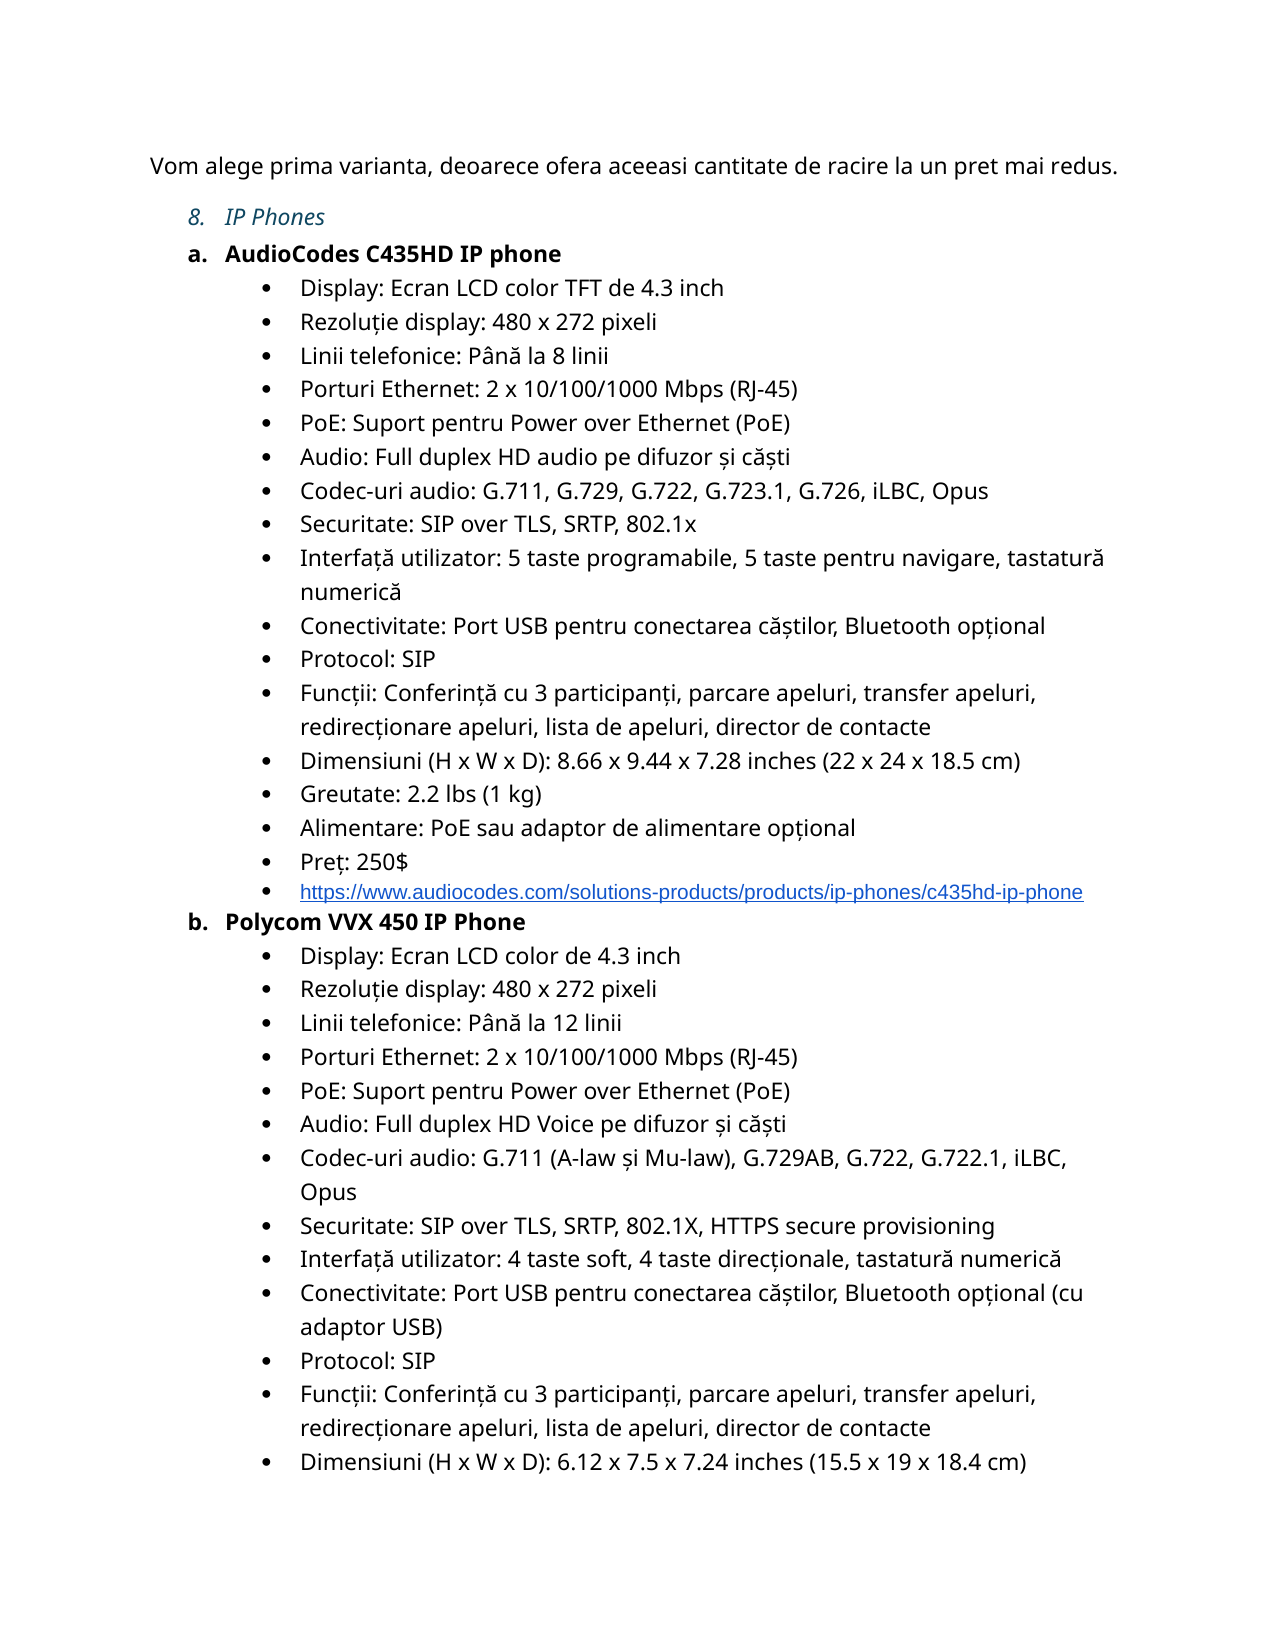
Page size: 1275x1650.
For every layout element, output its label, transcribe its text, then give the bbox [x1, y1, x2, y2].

list Funcții: Conferință cu 3 participanți, parcare apeluri, transfer apeluri, redirecționare apeluri, lista de apeluri, director de contacte [262, 677, 1125, 742]
list Interfață utilizator: 4 taste soft, 4 taste direcționale, tastatură numerică [262, 1243, 1125, 1275]
list Conectivitate: Port USB pentru conectarea căștilor, Bluetooth opțional (cu adaptor USB) [262, 1277, 1125, 1342]
list Funcții: Conferință cu 3 participanți, parcare apeluri, transfer apeluri, redirecționare apeluri, lista de apeluri, director de contacte [262, 1378, 1125, 1443]
text Vom alege prima varianta, deoarece ofera aceeasi cantitate de racire la un pret mai redus. [150, 150, 1125, 181]
list Porturi Ethernet: 2 x 10/100/1000 Mbps (RJ-45) [262, 1041, 1125, 1072]
list Protocol: SIP [262, 643, 1125, 674]
list Audio: Full duplex HD audio pe difuzor și căști [262, 441, 1125, 472]
list Display: Ecran LCD color TFT de 4.3 inch [262, 272, 1125, 303]
list Porturi Ethernet: 2 x 10/100/1000 Mbps (RJ-45) [262, 373, 1125, 404]
list Securitate: SIP over TLS, SRTP, 802.1X, HTTPS secure provisioning [262, 1210, 1125, 1241]
list Greutate: 2.2 lbs (1 kg) [262, 778, 1125, 809]
list Rezoluție display: 480 x 272 pixeli [262, 973, 1125, 1005]
list Securitate: SIP over TLS, SRTP, 802.1x [262, 508, 1125, 539]
list https://www.audiocodes.com/solutions-products/products/ip-phones/c435hd-ip-phone [262, 879, 1125, 904]
list AudioCodes C435HD IP phone [187, 238, 1125, 269]
list Rezoluție display: 480 x 272 pixeli [262, 306, 1125, 337]
list Dimensiuni (H x W x D): 6.12 x 7.5 x 7.24 inches (15.5 x 19 x 18.4 cm) [262, 1446, 1125, 1477]
list Alimentare: PoE sau adaptor de alimentare opțional [262, 812, 1125, 843]
list Polycom VVX 450 IP Phone [187, 906, 1125, 937]
list PoE: Suport pentru Power over Ethernet (PoE) [262, 1075, 1125, 1106]
list Codec-uri audio: G.711, G.729, G.722, G.723.1, G.726, iLBC, Opus [262, 474, 1125, 506]
list Linii telefonice: Până la 8 linii [262, 339, 1125, 371]
list Protocol: SIP [262, 1345, 1125, 1376]
list Audio: Full duplex HD Voice pe difuzor și căști [262, 1108, 1125, 1140]
list PoE: Suport pentru Power over Ethernet (PoE) [262, 407, 1125, 438]
list Codec-uri audio: G.711 (A-law și Mu-law), G.729AB, G.722, G.722.1, iLBC, Opus [262, 1142, 1125, 1207]
list Conectivitate: Port USB pentru conectarea căștilor, Bluetooth opțional [262, 609, 1125, 641]
list Preț: 250$ [262, 846, 1125, 877]
list Display: Ecran LCD color de 4.3 inch [262, 940, 1125, 971]
list Interfață utilizator: 5 taste programabile, 5 taste pentru navigare, tastatură numerică [262, 542, 1125, 607]
list Linii telefonice: Până la 12 linii [262, 1007, 1125, 1038]
list Dimensiuni (H x W x D): 8.66 x 9.44 x 7.28 inches (22 x 24 x 18.5 cm) [262, 744, 1125, 776]
subtitle IP Phones [187, 200, 1125, 232]
